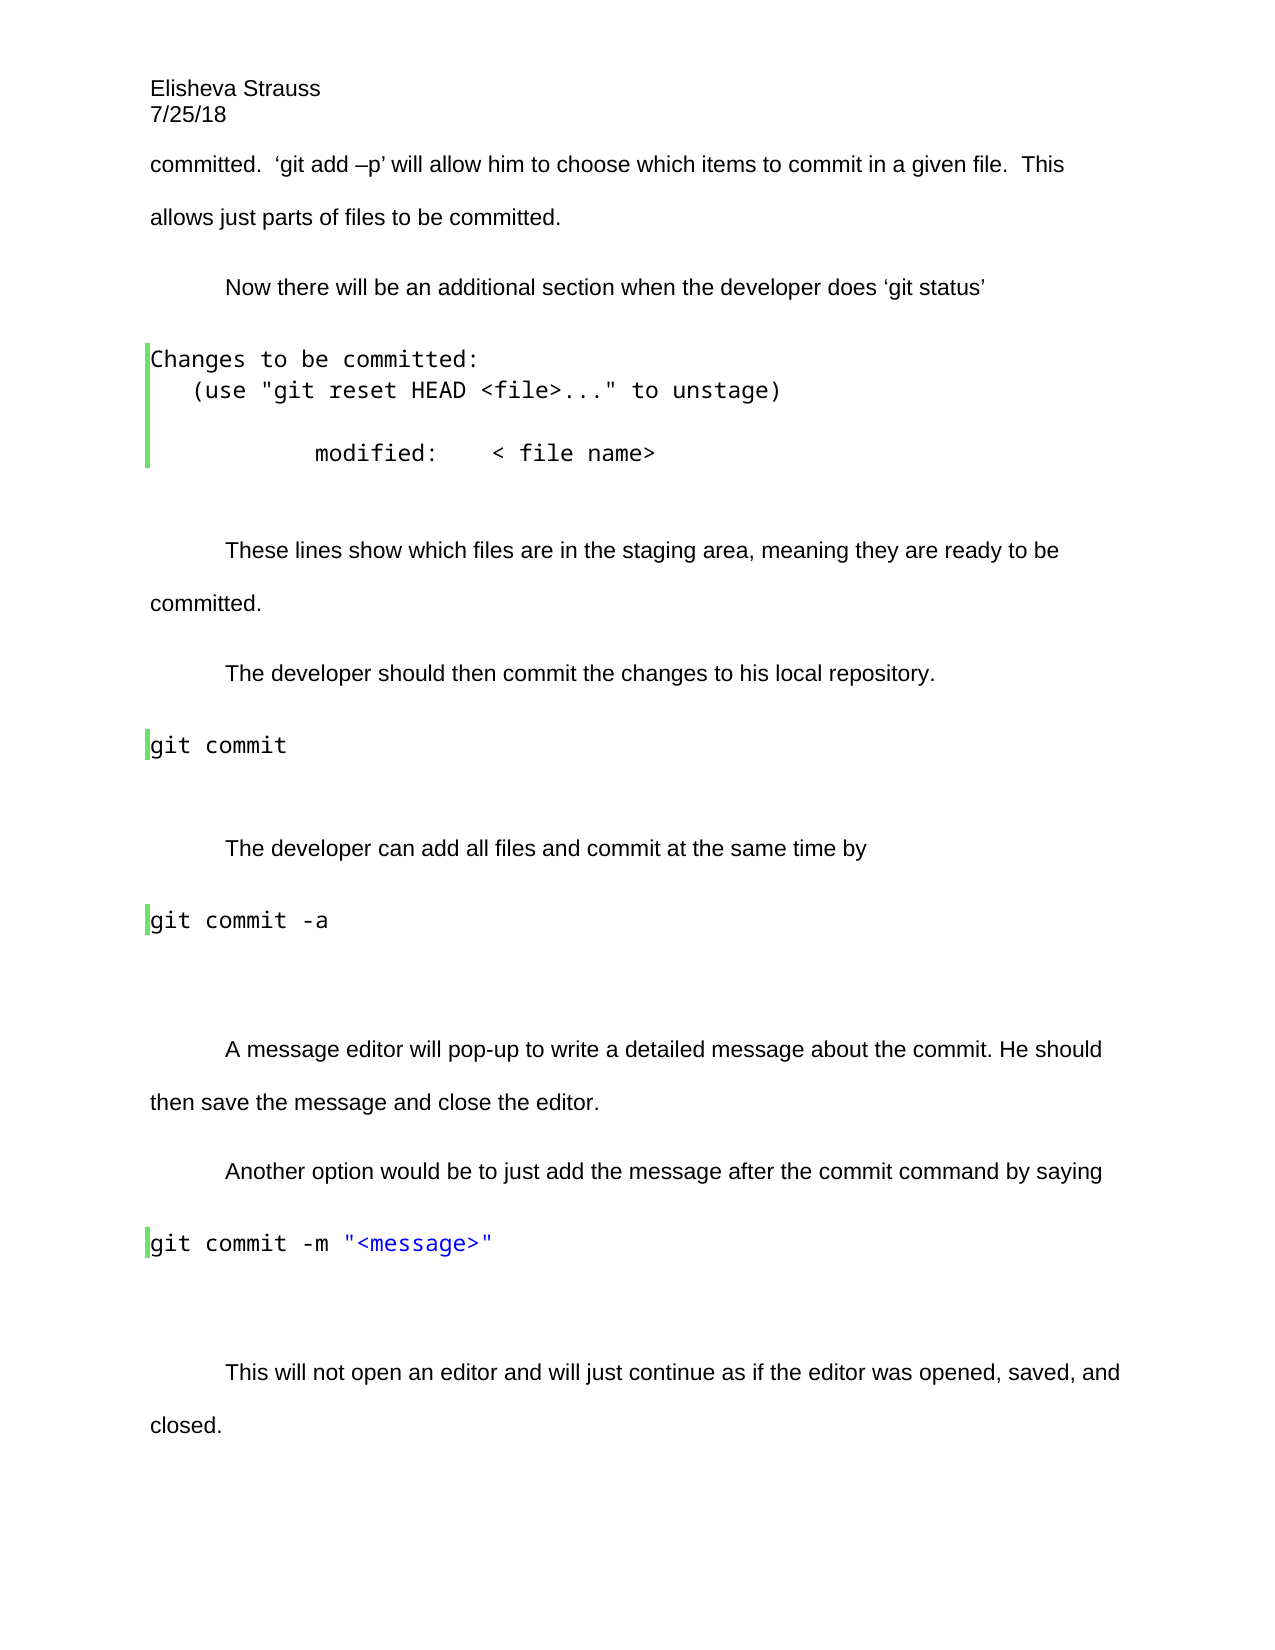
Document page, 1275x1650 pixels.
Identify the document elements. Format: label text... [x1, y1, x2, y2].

text Changes to be committed: [150, 343, 1125, 374]
text This will not open an editor and will just continue as if the editor was opened, saved, and closed. [150, 1359, 1125, 1438]
text The developer can add all files and commit at the same time by [150, 834, 1125, 861]
text git commit -a [150, 904, 1125, 935]
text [150, 150, 1125, 231]
text (use "git reset HEAD <file>..." to unstage) [150, 374, 1125, 406]
text Another option would be to just add the message after the commit command by saying [150, 1158, 1125, 1184]
text git commit [150, 729, 1125, 760]
text The developer should then commit the changes to his local repository. [150, 659, 1125, 686]
text modified: < file name> [150, 437, 1125, 468]
text A message editor will pop-up to write a detailed message about the commit. He should then save the message and close the editor. [150, 1036, 1125, 1115]
text Now there will be an additional section when the developer does ‘git status’ [150, 274, 1125, 300]
text git commit -m "<message>" [150, 1227, 1125, 1258]
text These lines show which files are in the staging area, meaning they are ready to be committed. [150, 537, 1125, 617]
